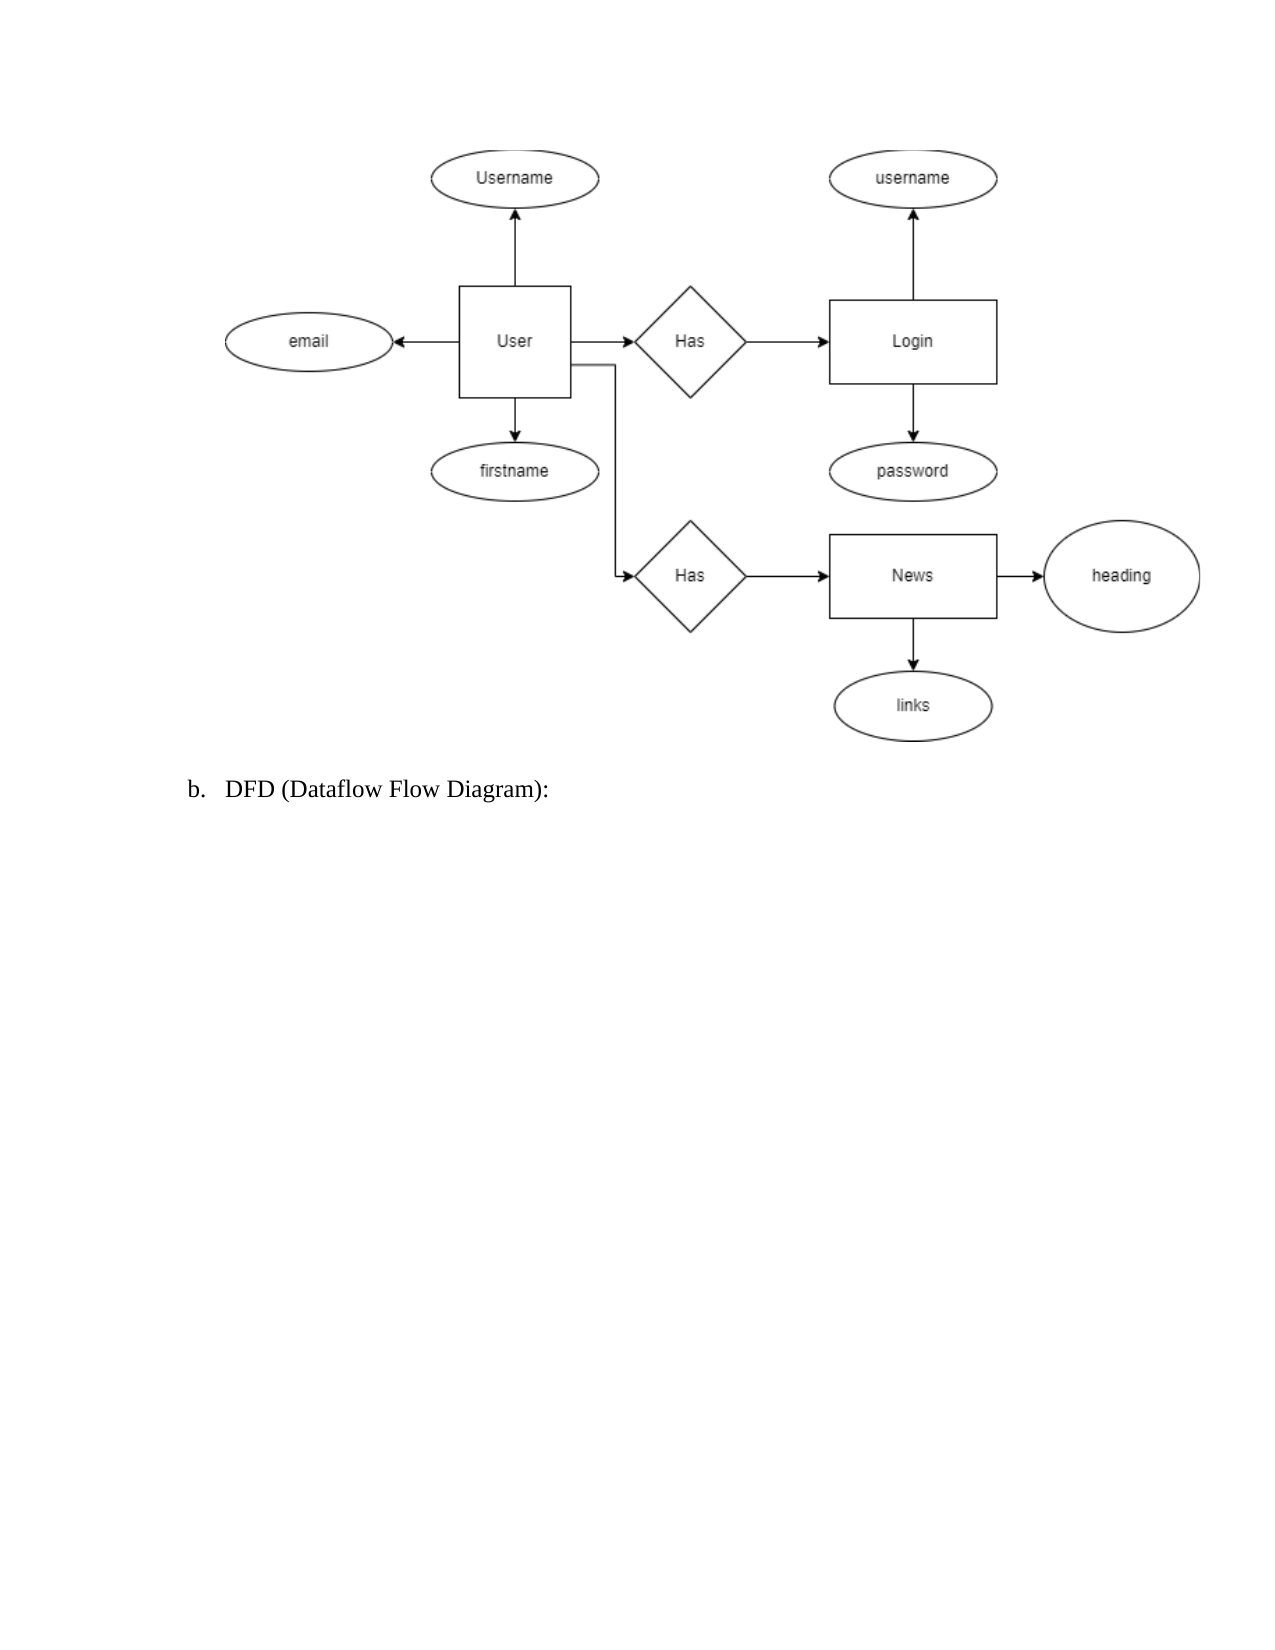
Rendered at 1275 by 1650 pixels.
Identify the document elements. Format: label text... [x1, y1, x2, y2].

list DFD (Dataflow Flow Diagram): [187, 774, 1125, 803]
picture [225, 150, 1200, 742]
